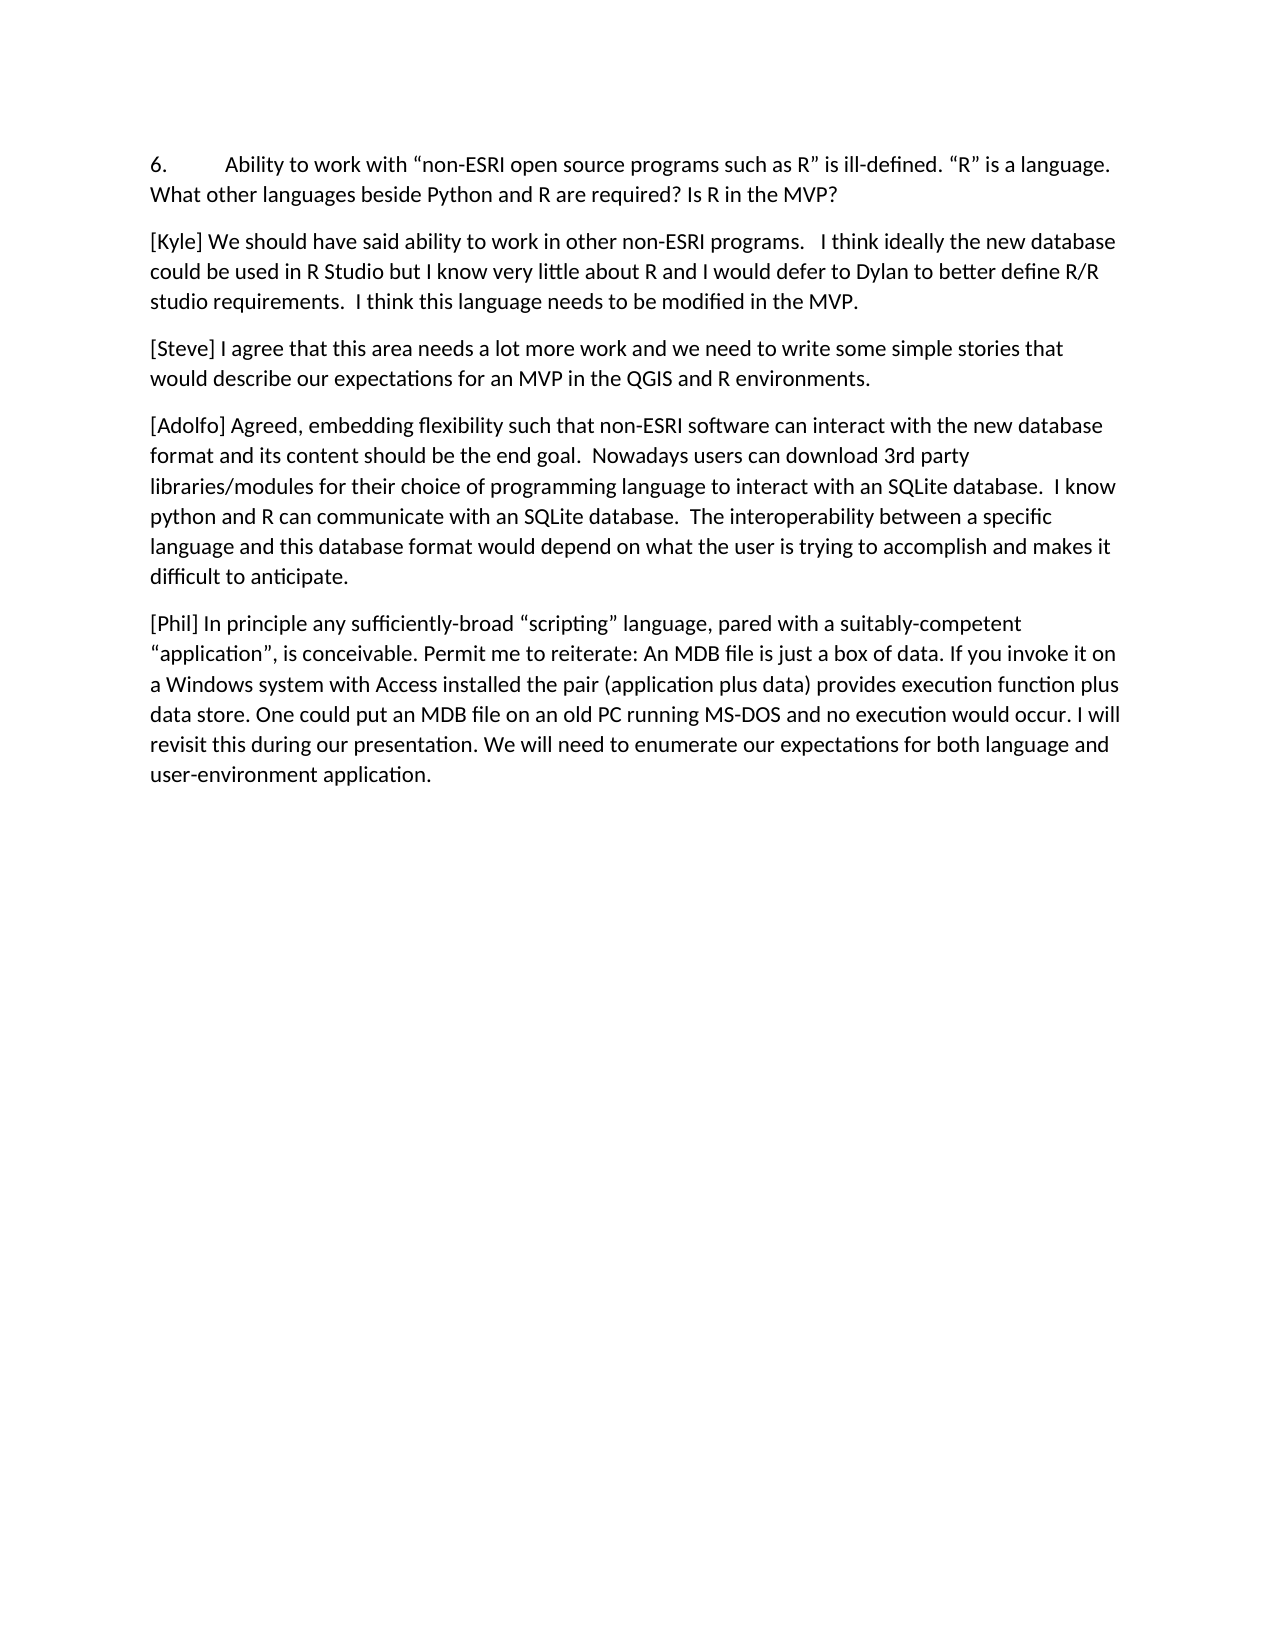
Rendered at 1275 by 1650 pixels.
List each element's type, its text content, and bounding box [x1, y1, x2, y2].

text [Kyle] We should have said ability to work in other non-ESRI programs. I think ideally the new database could be used in R Studio but I know very little about R and I would defer to Dylan to better define R/R studio requirements. I think this language needs to be modified in the MVP. [150, 227, 1125, 316]
text 6. Ability to work with “non-ESRI open source programs such as R” is ill-defined. “R” is a language. What other languages beside Python and R are required? Is R in the MVP? [150, 150, 1125, 208]
text [Steve] I agree that this area needs a lot more work and we need to write some simple stories that would describe our expectations for an MVP in the QGIS and R environments. [150, 334, 1125, 393]
text [Phil] In principle any sufficiently-broad “scripting” language, pared with a suitably-competent “application”, is conceivable. Permit me to reiterate: An MDB file is just a box of data. If you invoke it on a Windows system with Access installed the pair (application plus data) provides execution function plus data store. One could put an MDB file on an old PC running MS-DOS and no execution would occur. I will revisit this during our presentation. We will need to enumerate our expectations for both language and user-environment application. [150, 609, 1125, 788]
text [Adolfo] Agreed, embedding flexibility such that non-ESRI software can interact with the new database format and its content should be the end goal. Nowadays users can download 3rd party libraries/modules for their choice of programming language to interact with an SQLite database. I know python and R can communicate with an SQLite database. The interoperability between a specific language and this database format would depend on what the user is trying to accomplish and makes it difficult to anticipate. [150, 411, 1125, 591]
